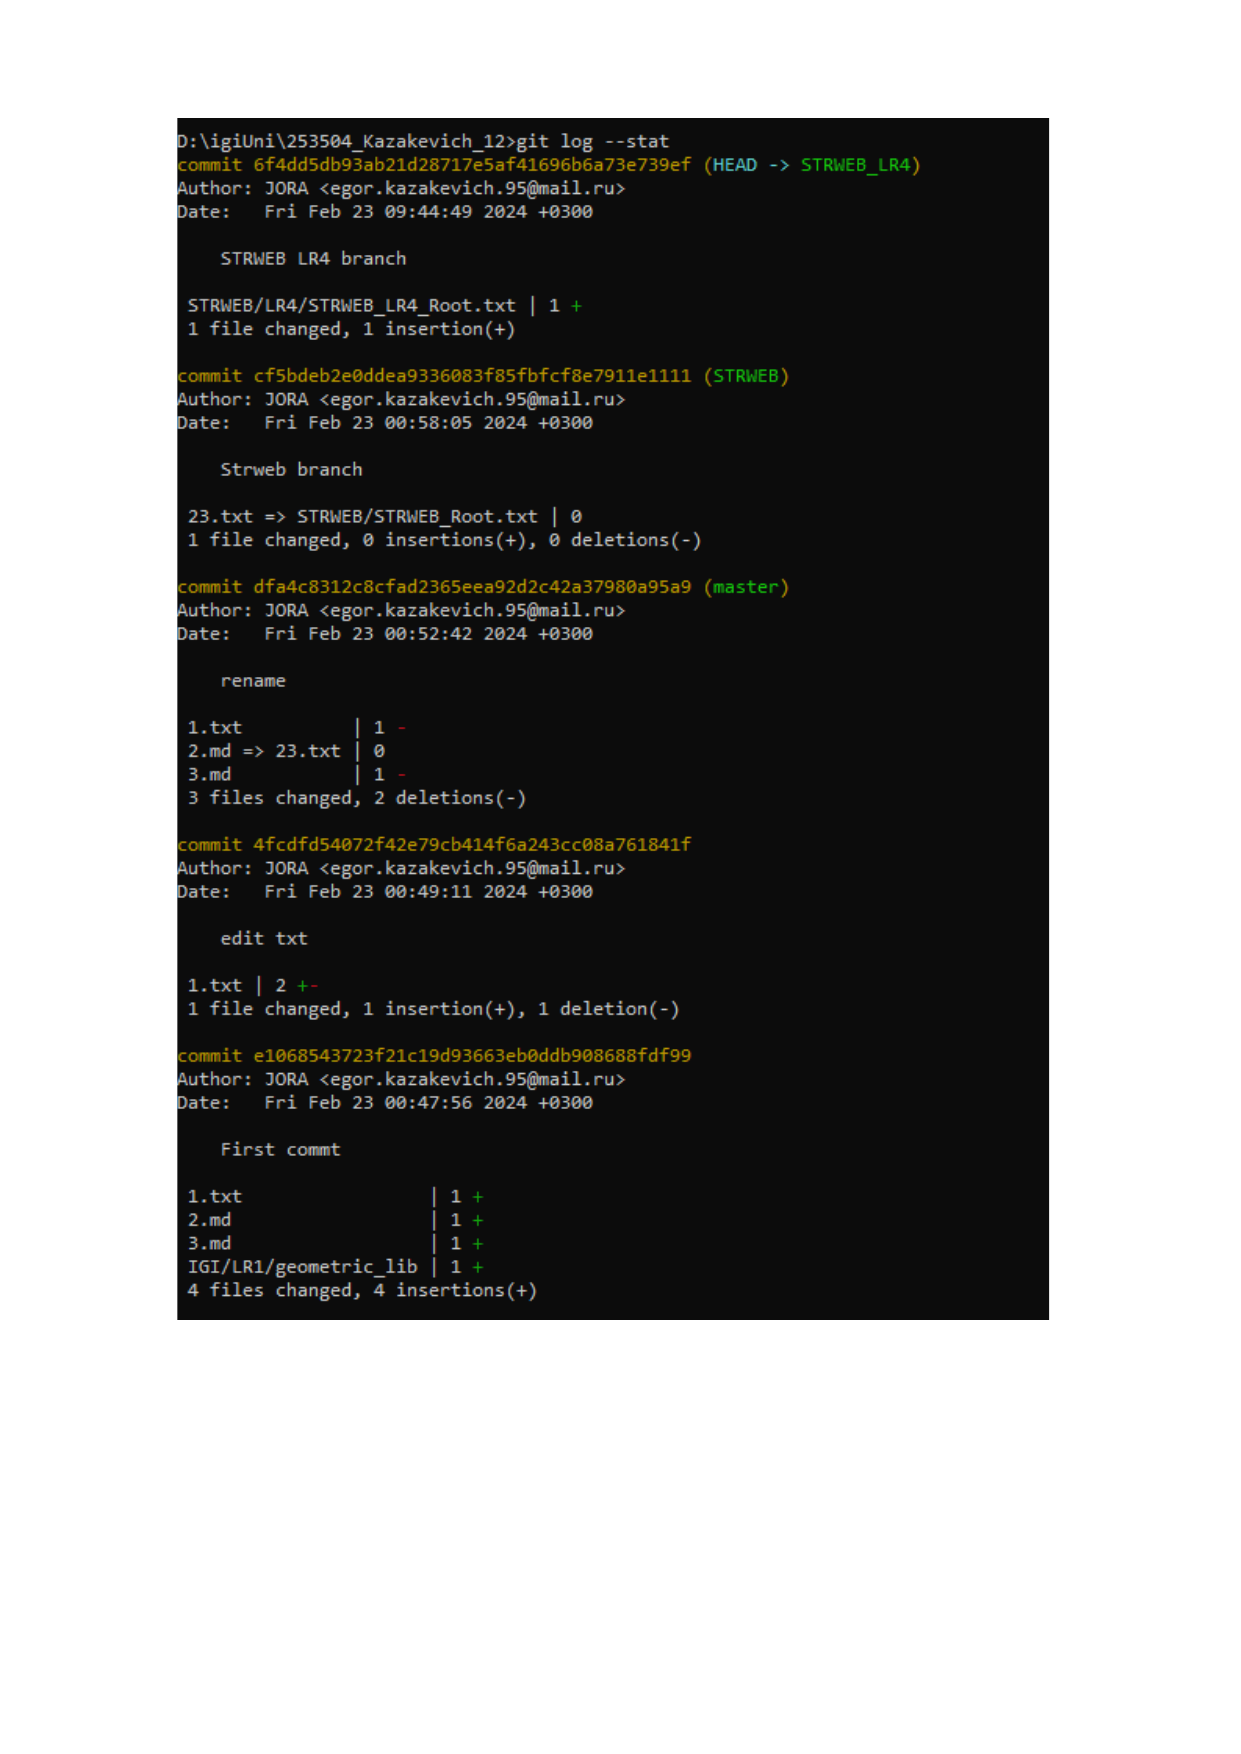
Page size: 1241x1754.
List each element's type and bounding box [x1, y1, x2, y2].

picture [177, 118, 1050, 1320]
